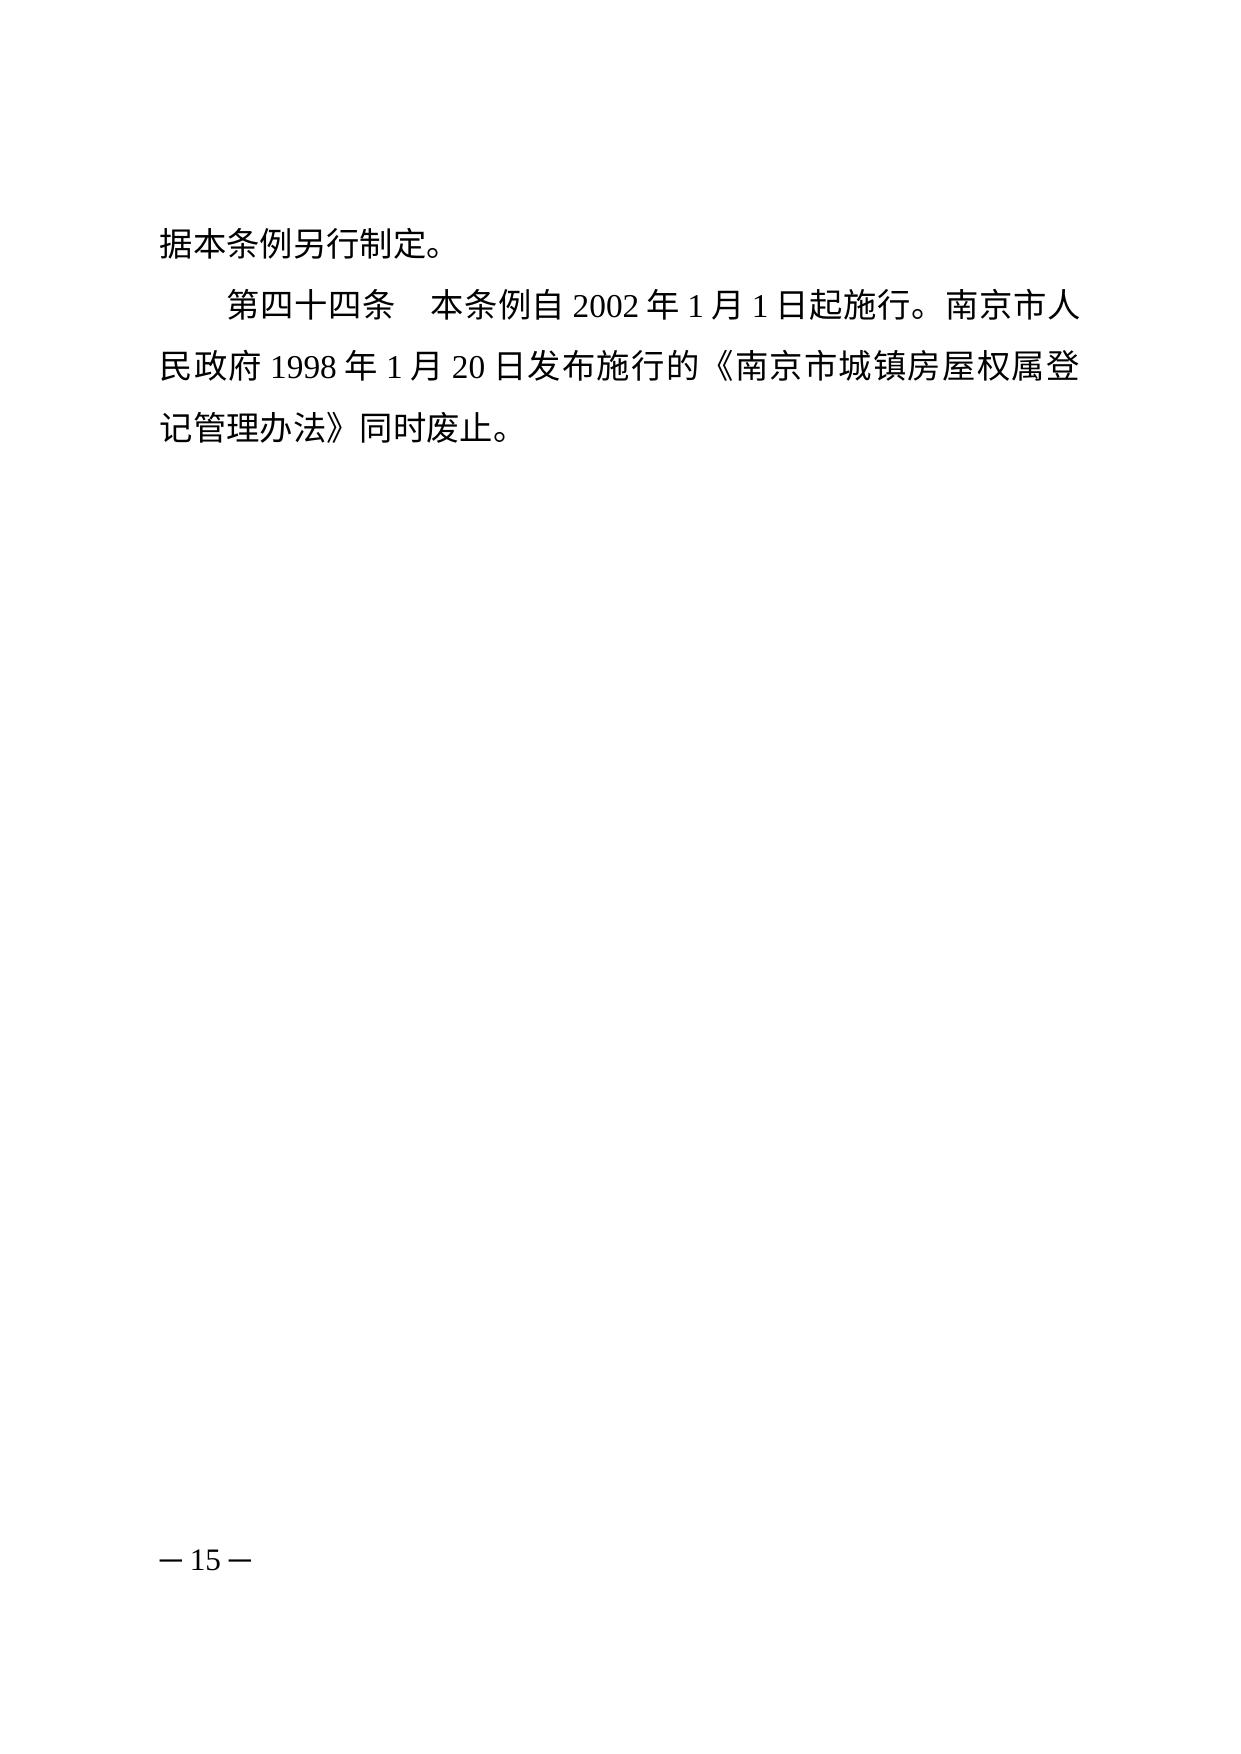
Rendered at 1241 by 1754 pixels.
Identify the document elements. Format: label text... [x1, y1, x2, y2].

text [159, 207, 1081, 268]
text 第四十四条 本条例自2002年1月1日起施行。南京市人民政府1998年1月20日发布施行的《南京市城镇房屋权属登记管理办法》同时废止。 [159, 268, 1081, 453]
